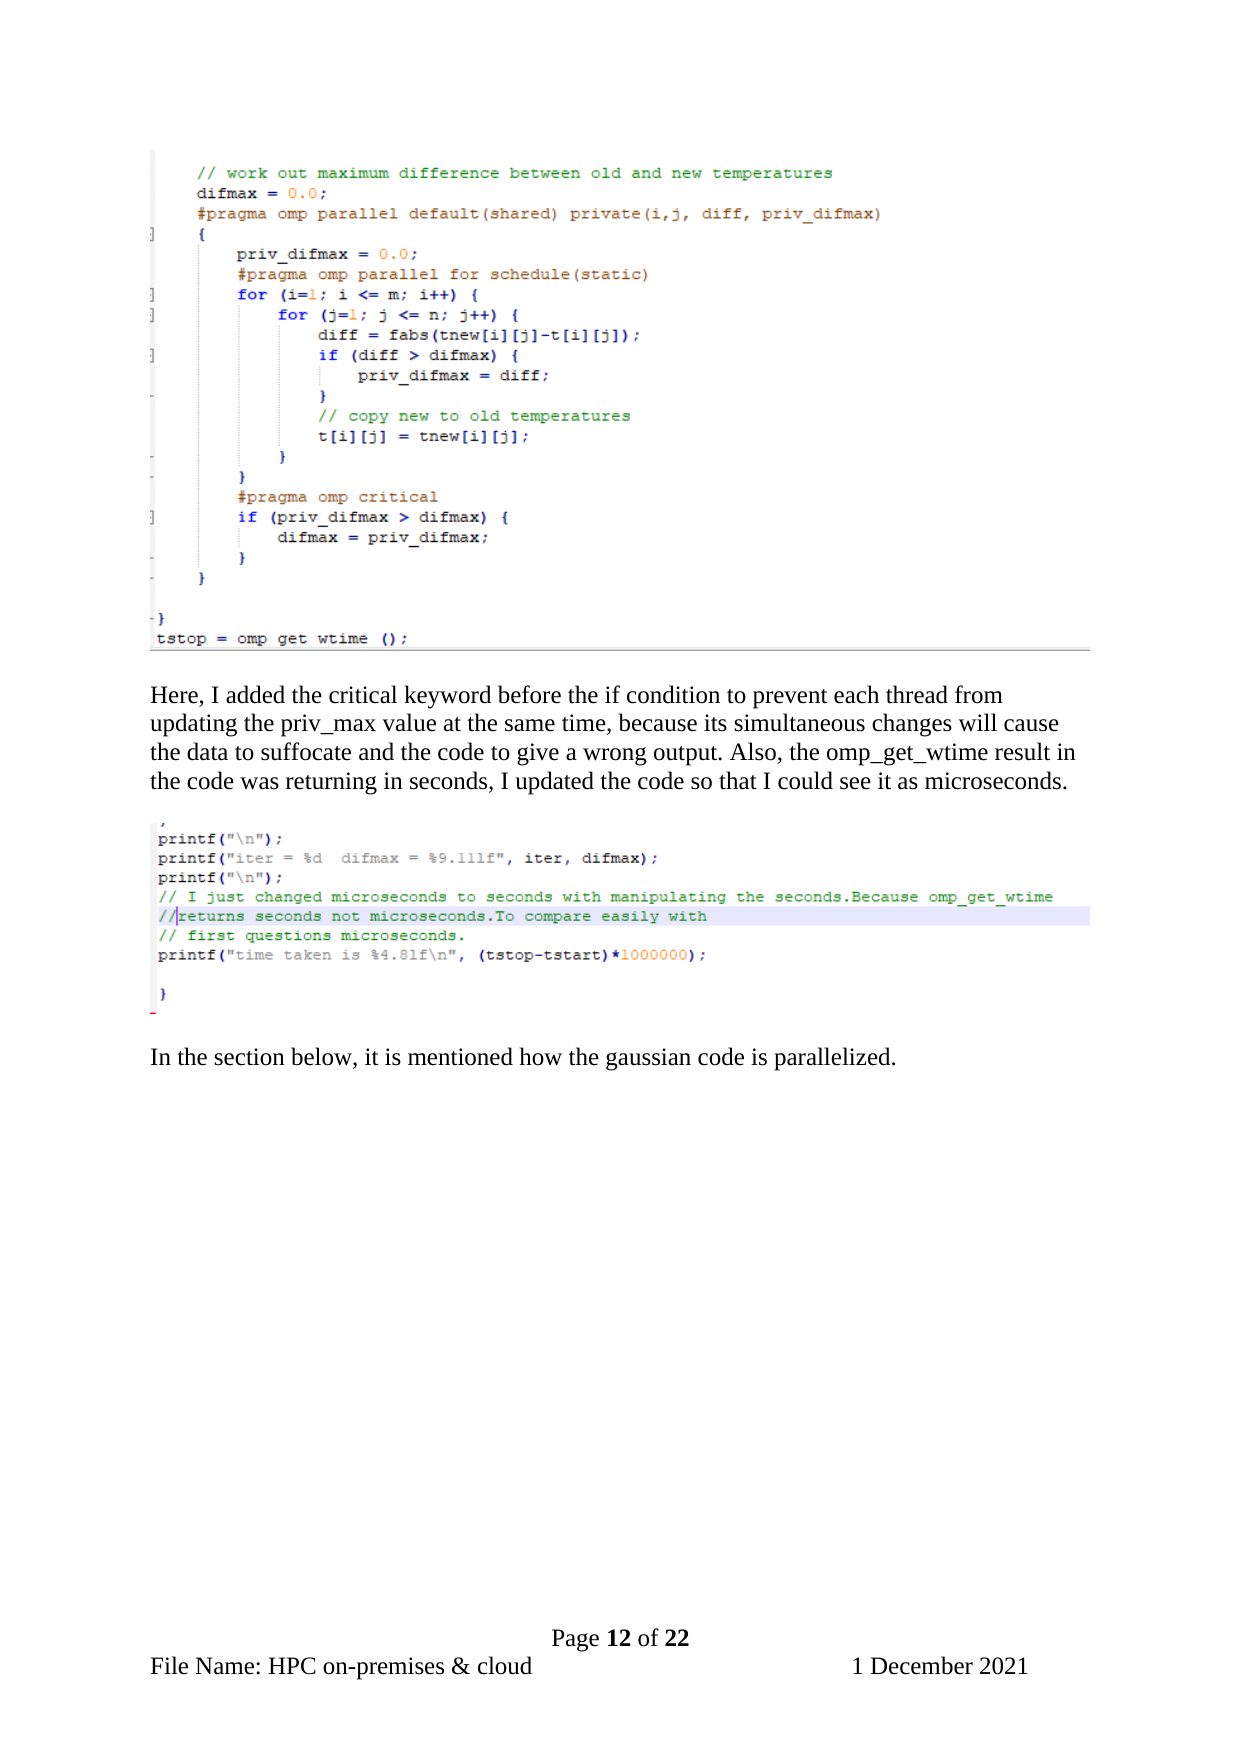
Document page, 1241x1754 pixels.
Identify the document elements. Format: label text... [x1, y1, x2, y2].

picture [150, 150, 1091, 651]
text Here, I added the critical keyword before the if condition to prevent each thread from updating the priv_max value at the same time, because its simultaneous changes will cause the data to suffocate and the code to give a wrong output. Also, the omp_get_wtime result in the code was returning in seconds, I updated the code so that I could see it as microseconds. [150, 680, 1090, 795]
text In the section below, it is mentioned how the gaussian code is parallelized. [150, 1042, 1090, 1071]
picture [150, 823, 1091, 1014]
